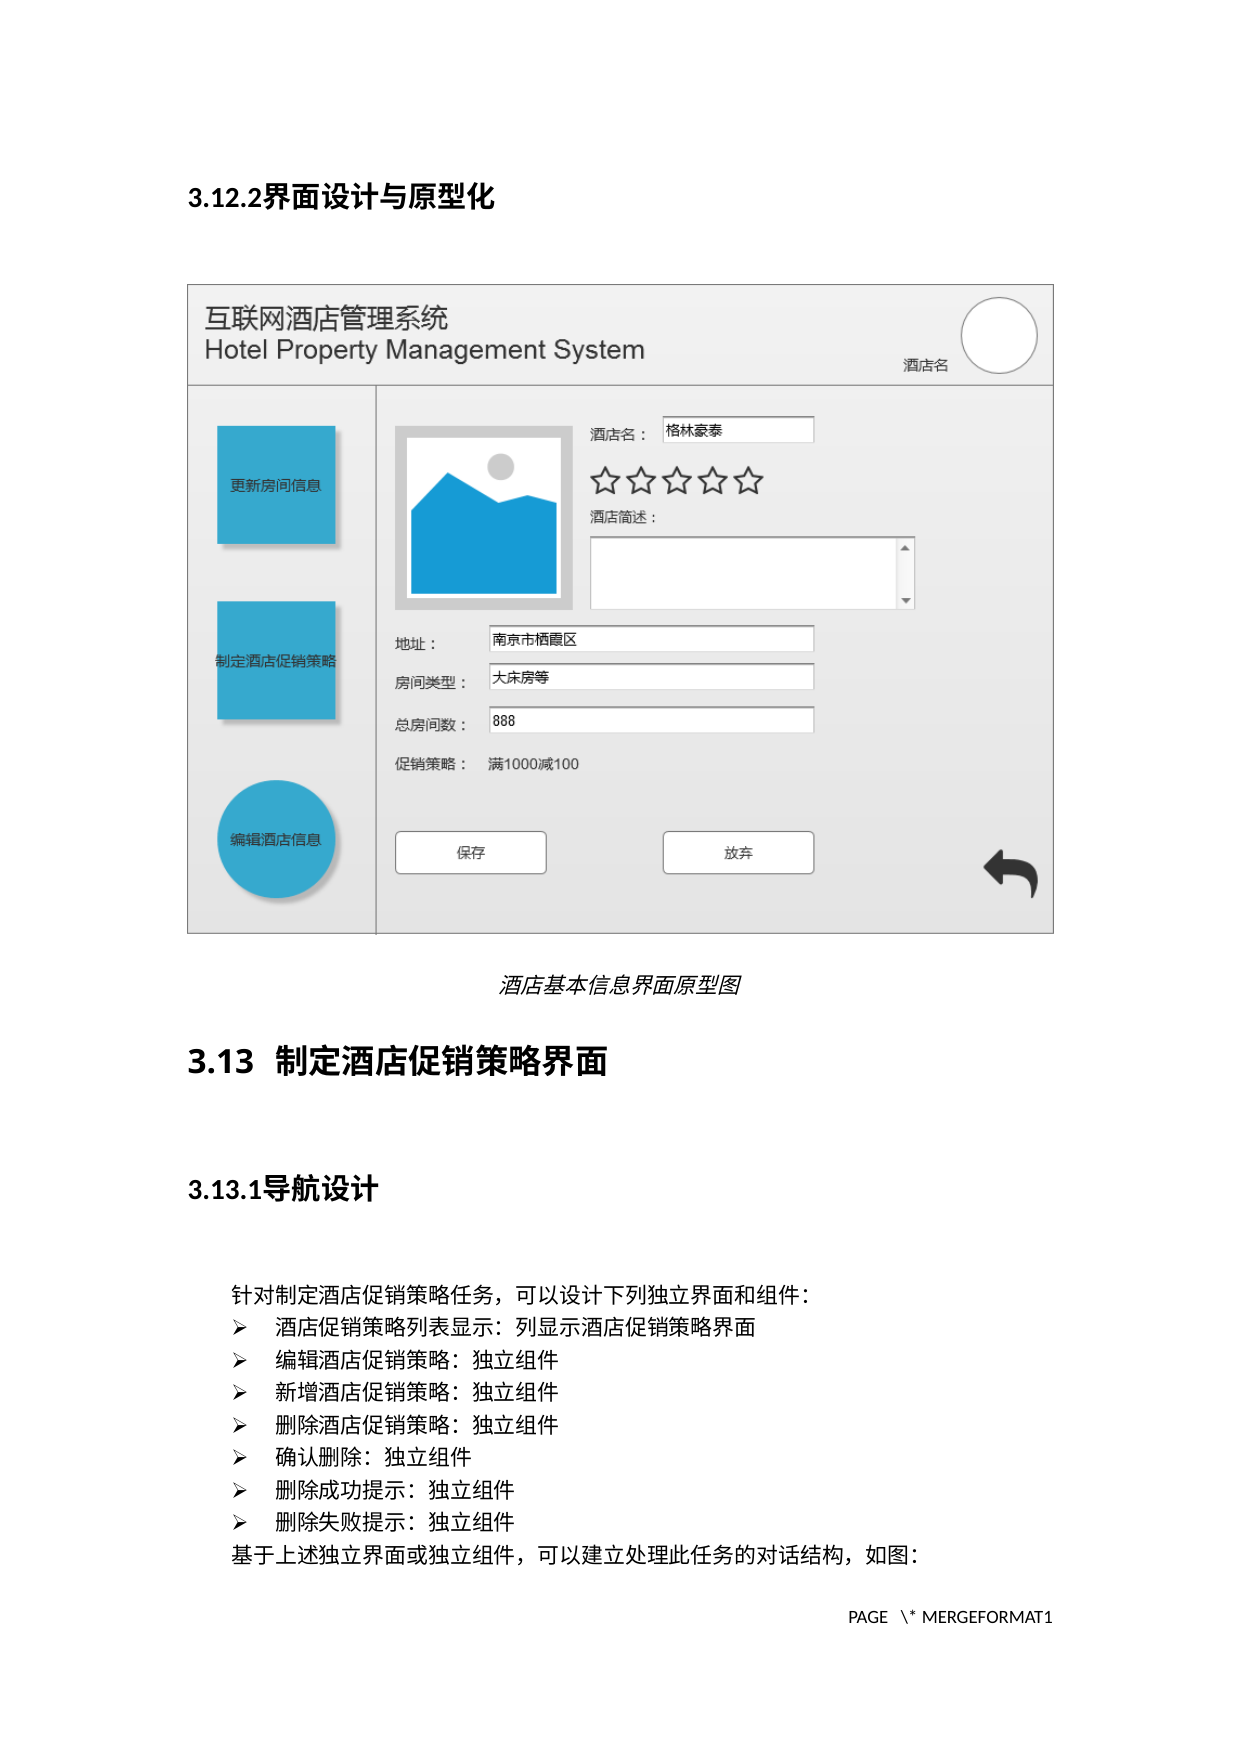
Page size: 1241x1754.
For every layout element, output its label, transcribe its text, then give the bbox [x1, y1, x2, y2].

subtitle 制定酒店促销策略界面 [187, 1027, 1053, 1092]
subtitle 导航设计 [187, 1154, 1053, 1219]
list 新增酒店促销策略：独立组件 [231, 1375, 1053, 1407]
list 删除失败提示：独立组件 [231, 1505, 1053, 1537]
picture [187, 284, 1054, 935]
list 确认删除：独立组件 [231, 1440, 1053, 1472]
subtitle 界面设计与原型化 [187, 162, 1053, 227]
list 编辑酒店促销策略：独立组件 [231, 1342, 1053, 1375]
list 酒店促销策略列表显示：列显示酒店促销策略界面 [231, 1310, 1053, 1342]
text 酒店基本信息界面原型图 [187, 967, 1053, 1000]
list 删除酒店促销策略：独立组件 [231, 1407, 1053, 1440]
text 针对制定酒店促销策略任务，可以设计下列独立界面和组件： [231, 1277, 1053, 1310]
text 基于上述独立界面或独立组件，可以建立处理此任务的对话结构，如图： [231, 1537, 1053, 1570]
list 删除成功提示：独立组件 [231, 1472, 1053, 1505]
